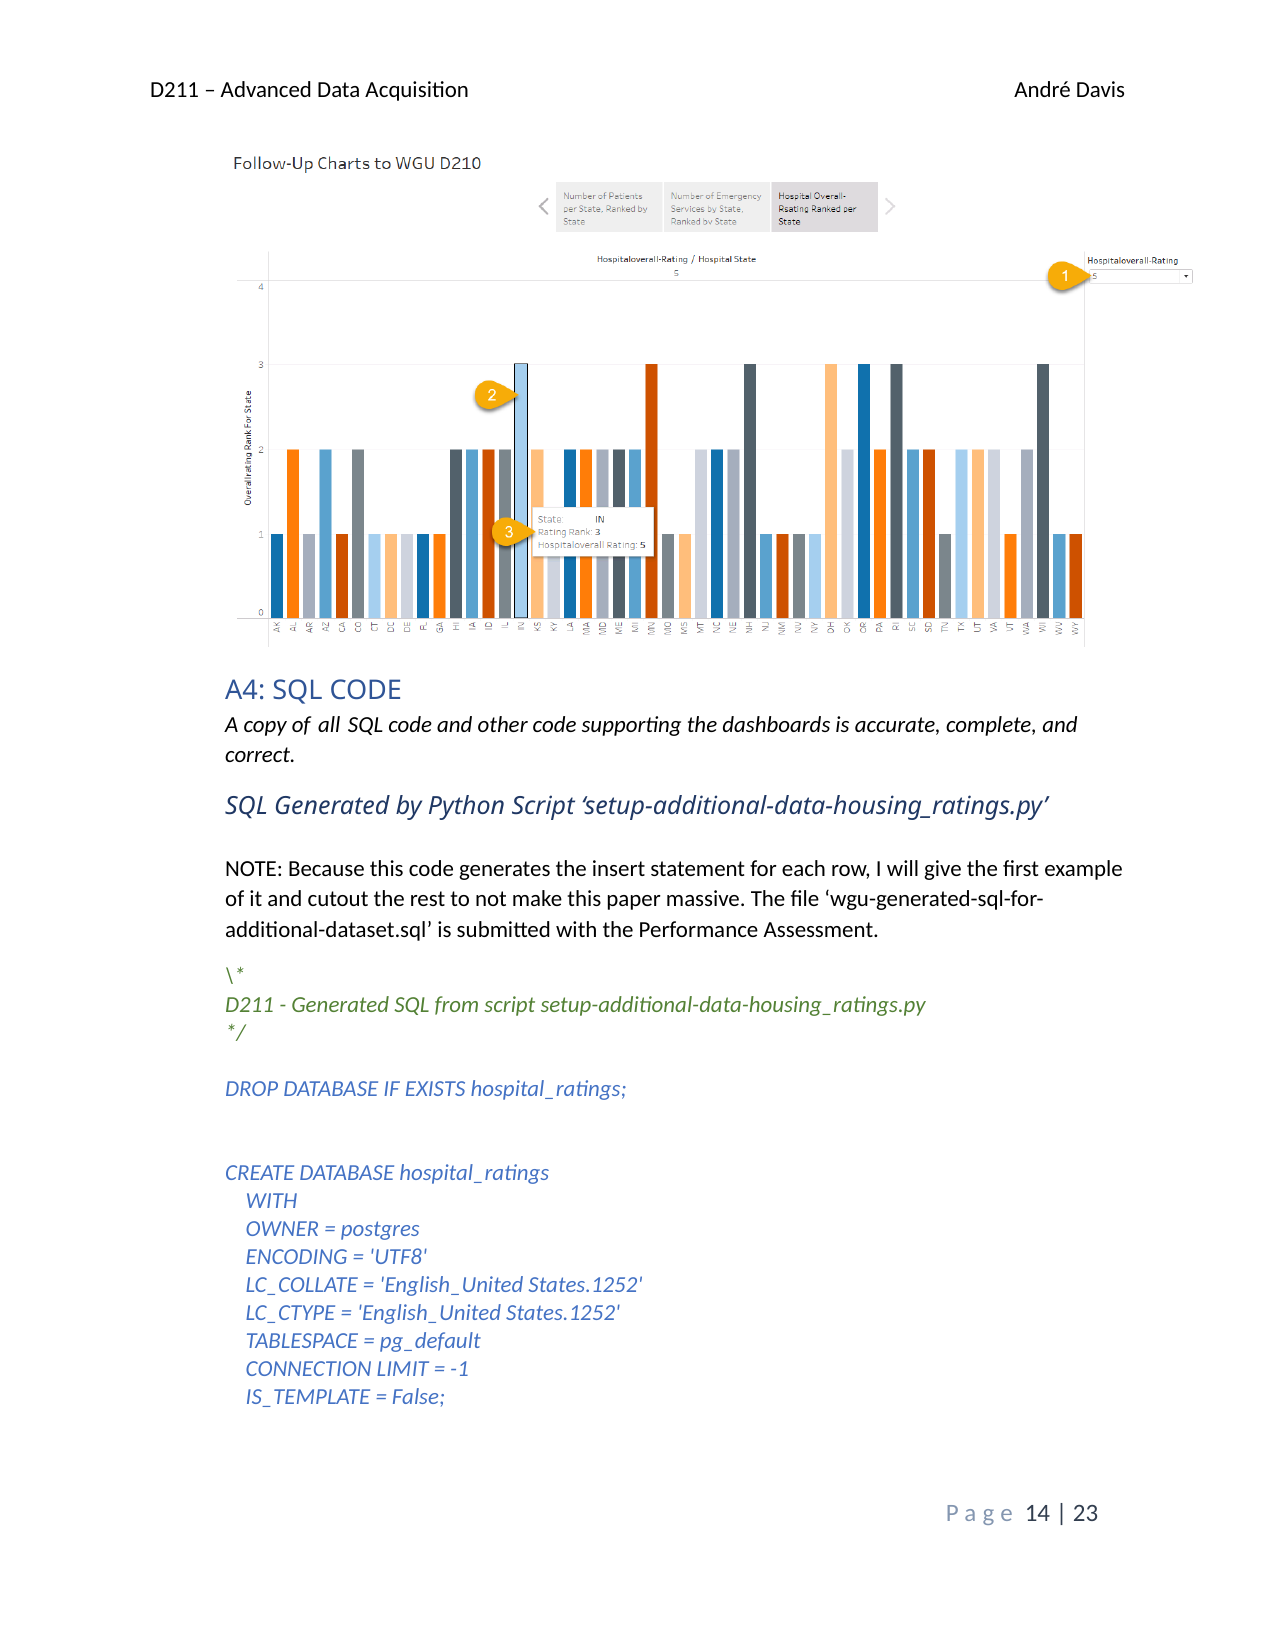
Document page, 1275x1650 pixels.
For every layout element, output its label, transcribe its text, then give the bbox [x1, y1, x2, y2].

text CONNECTION LIMIT = -1 [225, 1354, 1125, 1382]
text LC_COLLATE = 'English_United States.1252' [225, 1270, 1125, 1298]
text ENCODING = 'UTF8' [225, 1242, 1125, 1270]
text D211 - Generated SQL from script setup-additional-data-housing_ratings.py [225, 990, 1125, 1018]
text OWNER = postgres [225, 1214, 1125, 1242]
picture [225, 150, 1200, 652]
subtitle A4: SQL CODE [225, 671, 1125, 707]
text DROP DATABASE IF EXISTS hospital_ratings; [225, 1074, 1125, 1102]
text WITH [225, 1186, 1125, 1214]
text A copy of all SQL code and other code supporting the dashboards is accurate, complete, and correct. [225, 710, 1125, 768]
subtitle SQL Generated by Python Script ‘setup-additional-data-housing_ratings.py’ [150, 787, 1125, 821]
text */ [225, 1018, 1125, 1046]
text \* [225, 962, 1125, 990]
text LC_CTYPE = 'English_United States.1252' [225, 1298, 1125, 1326]
text IS_TEMPLATE = False; [225, 1382, 1125, 1410]
text CREATE DATABASE hospital_ratings [225, 1158, 1125, 1186]
text NOTE: Because this code generates the insert statement for each row, I will give the first example of it and cutout the rest to not make this paper massive. The file ‘wgu-generated-sql-for-additional-dataset.sql’ is submitted with the Performance Assessment. [225, 824, 1125, 943]
text TABLESPACE = pg_default [225, 1326, 1125, 1354]
